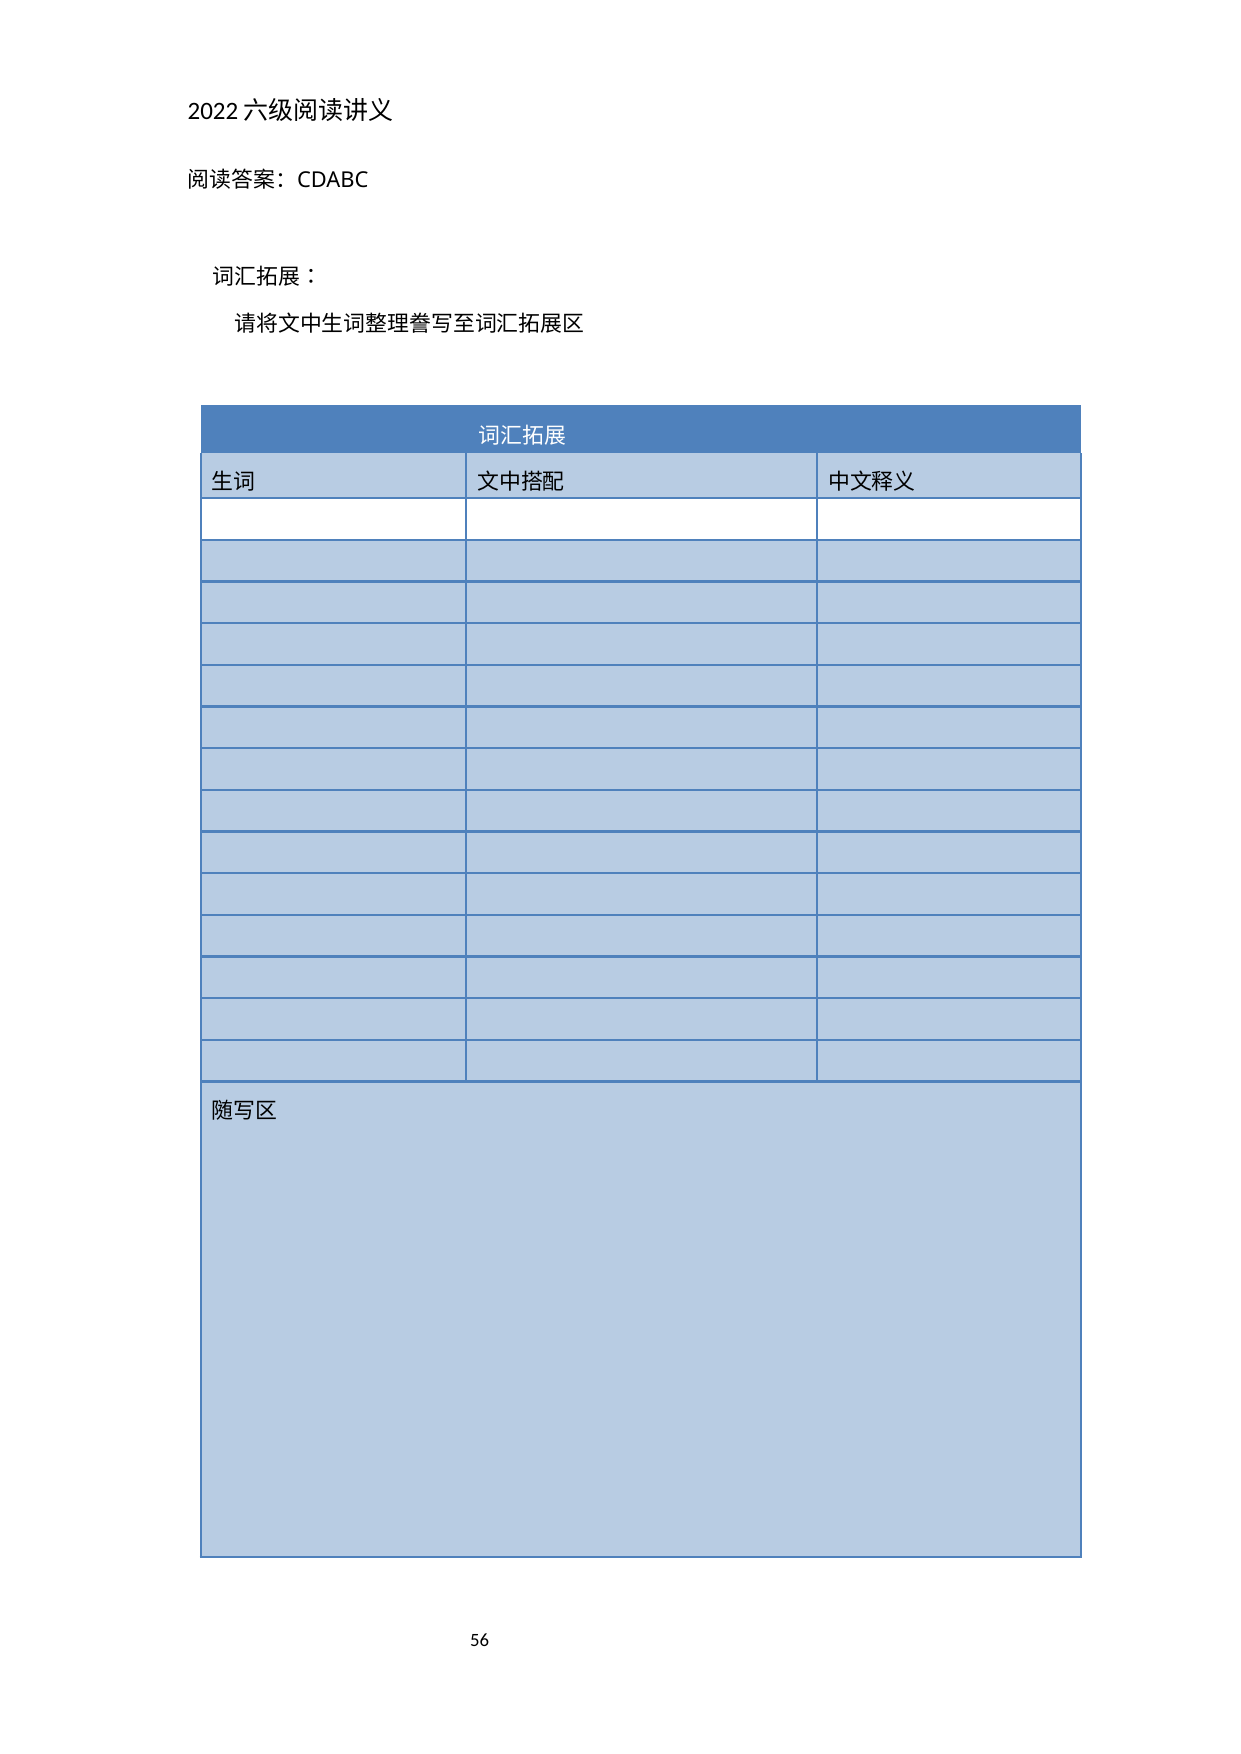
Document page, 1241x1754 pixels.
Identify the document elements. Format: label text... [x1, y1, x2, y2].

table_cell [202, 583, 465, 622]
table_cell [202, 916, 465, 955]
table_cell [467, 958, 816, 997]
table_cell [818, 833, 1080, 872]
table_cell [467, 499, 816, 539]
table_cell [202, 833, 465, 872]
table_cell [202, 666, 465, 705]
table_cell [202, 708, 465, 747]
text 词汇拓展： [212, 260, 1053, 292]
table_cell [818, 499, 1080, 539]
table_cell [818, 708, 1080, 747]
table_cell [202, 791, 465, 830]
table_header 词汇拓展 [201, 405, 1081, 453]
table_cell [202, 958, 465, 997]
table_cell [467, 874, 816, 914]
table_cell [818, 624, 1080, 664]
table_cell [202, 874, 465, 914]
text 阅读答案：CDABC [187, 162, 1053, 194]
table_cell [818, 958, 1080, 997]
table_cell [467, 916, 816, 955]
table_cell [467, 541, 816, 580]
table_cell [202, 999, 465, 1039]
table_cell [818, 874, 1080, 914]
table_cell [467, 833, 816, 872]
table_cell [202, 624, 465, 664]
table_cell [202, 541, 465, 580]
table_cell [202, 499, 465, 539]
table_cell [467, 999, 816, 1039]
table_cell [818, 541, 1080, 580]
table_cell [818, 999, 1080, 1039]
table_cell [818, 791, 1080, 830]
table_cell [467, 624, 816, 664]
table_cell [818, 1041, 1080, 1080]
table_cell [467, 708, 816, 747]
table_cell 生词 [202, 453, 465, 497]
table_cell [467, 791, 816, 830]
table_cell 文中搭配 [467, 453, 816, 497]
table_cell [202, 1041, 465, 1080]
table_cell [467, 749, 816, 789]
table_cell [202, 749, 465, 789]
table_cell [818, 666, 1080, 705]
table_cell [818, 916, 1080, 955]
table_cell [818, 749, 1080, 789]
text 请将文中生词整理誊写至词汇拓展区 [234, 306, 1053, 339]
table_cell [467, 1041, 816, 1080]
table_cell 中文释义 [818, 453, 1080, 497]
table_cell [818, 583, 1080, 622]
table_cell 随写区 [202, 1083, 1080, 1556]
table_cell [467, 666, 816, 705]
table_cell [467, 583, 816, 622]
